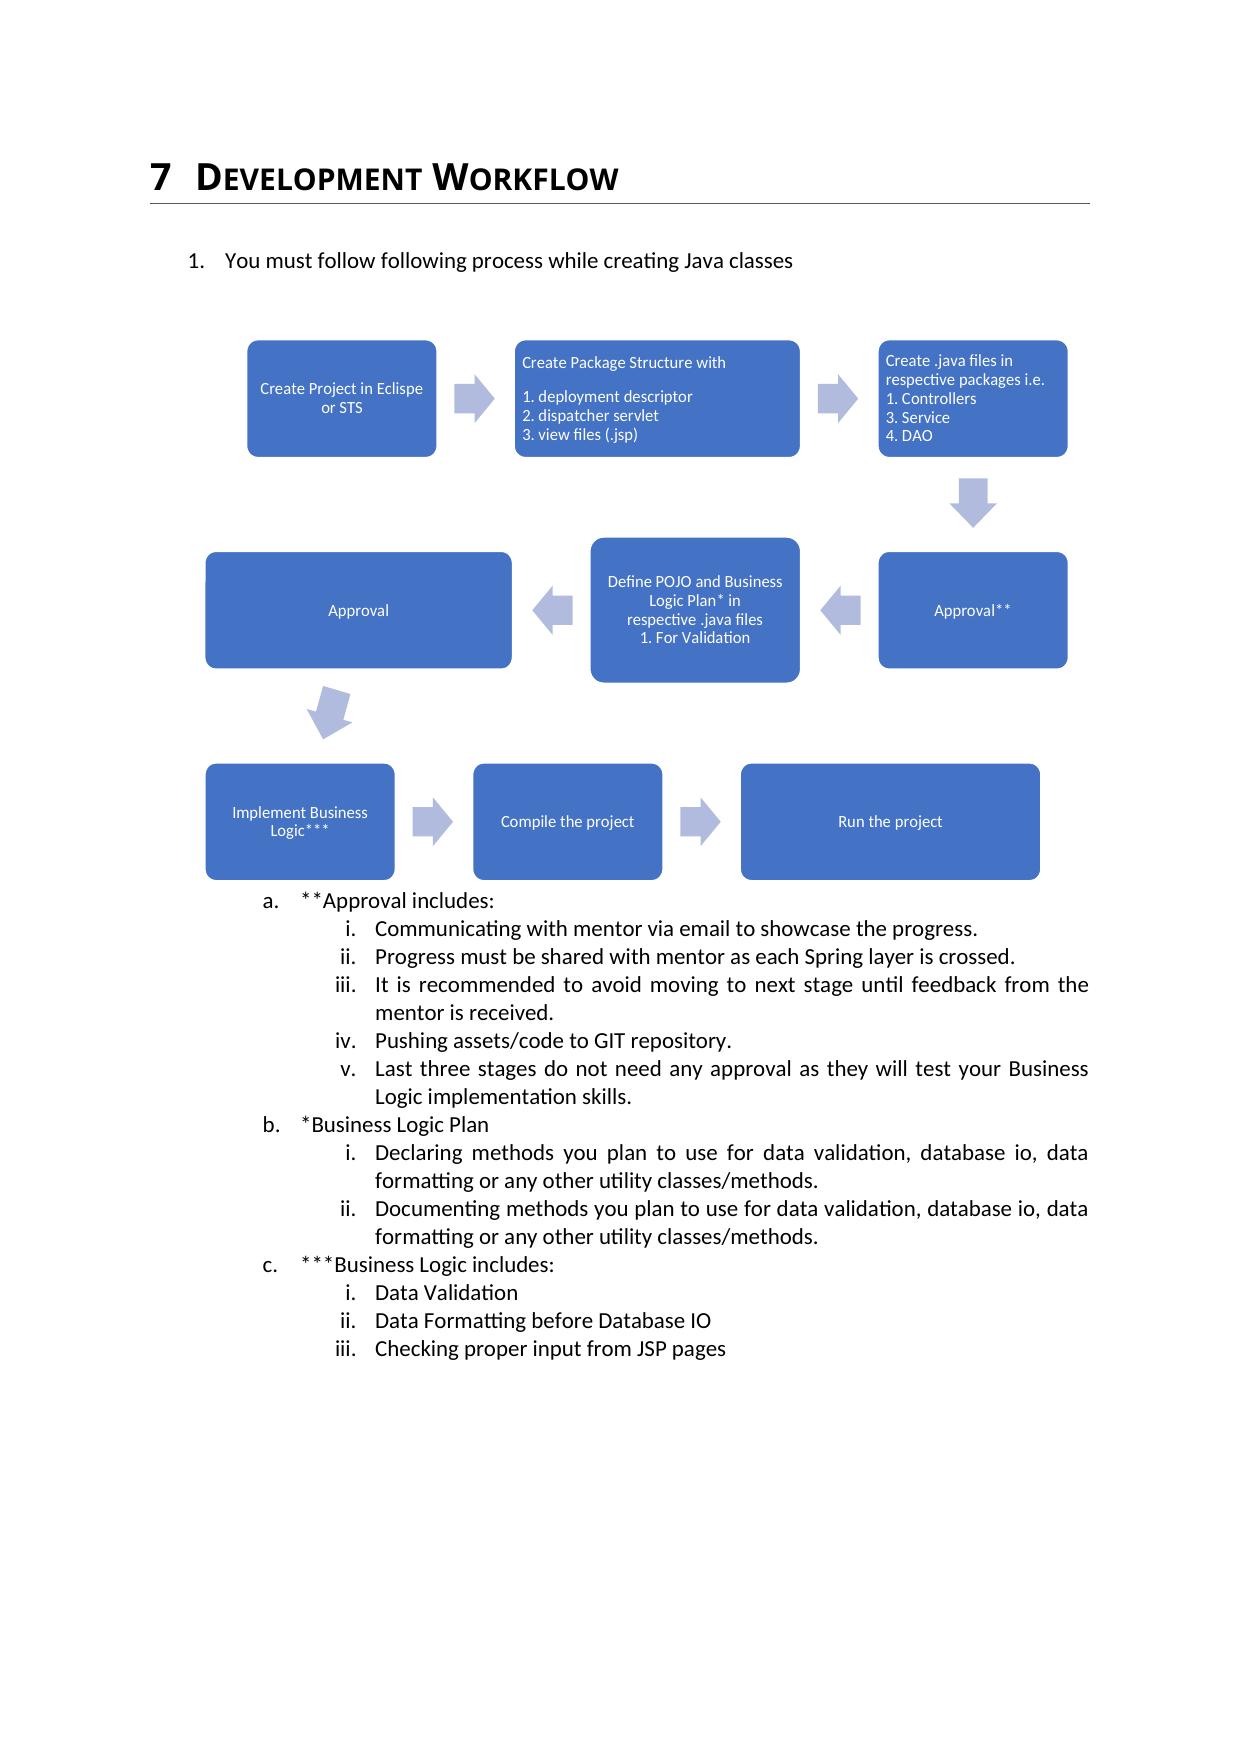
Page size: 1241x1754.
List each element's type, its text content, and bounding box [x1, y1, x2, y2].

list **Approval includes: [262, 307, 1090, 914]
list *Business Logic Plan [262, 1110, 1090, 1138]
list Documenting methods you plan to use for data validation, database io, data formatting or any other utility classes/methods. [356, 1194, 1090, 1250]
list ***Business Logic includes: [262, 1250, 1090, 1278]
list Data Validation [356, 1278, 1090, 1306]
subtitle Development Workflow [150, 150, 1090, 203]
list You must follow following process while creating Java classes [187, 246, 1090, 274]
list It is recommended to avoid moving to next stage until feedback from the mentor is received. [356, 970, 1090, 1026]
list Communicating with mentor via email to showcase the progress. [356, 914, 1090, 942]
list Pushing assets/code to GIT repository. [356, 1026, 1090, 1054]
list Last three stages do not need any approval as they will test your Business Logic implementation skills. [356, 1054, 1090, 1110]
list Data Formatting before Database IO [356, 1306, 1090, 1334]
list Progress must be shared with mentor as each Spring layer is crossed. [356, 942, 1090, 970]
list Declaring methods you plan to use for data validation, database io, data formatting or any other utility classes/methods. [356, 1138, 1090, 1194]
list Checking proper input from JSP pages [356, 1334, 1090, 1362]
